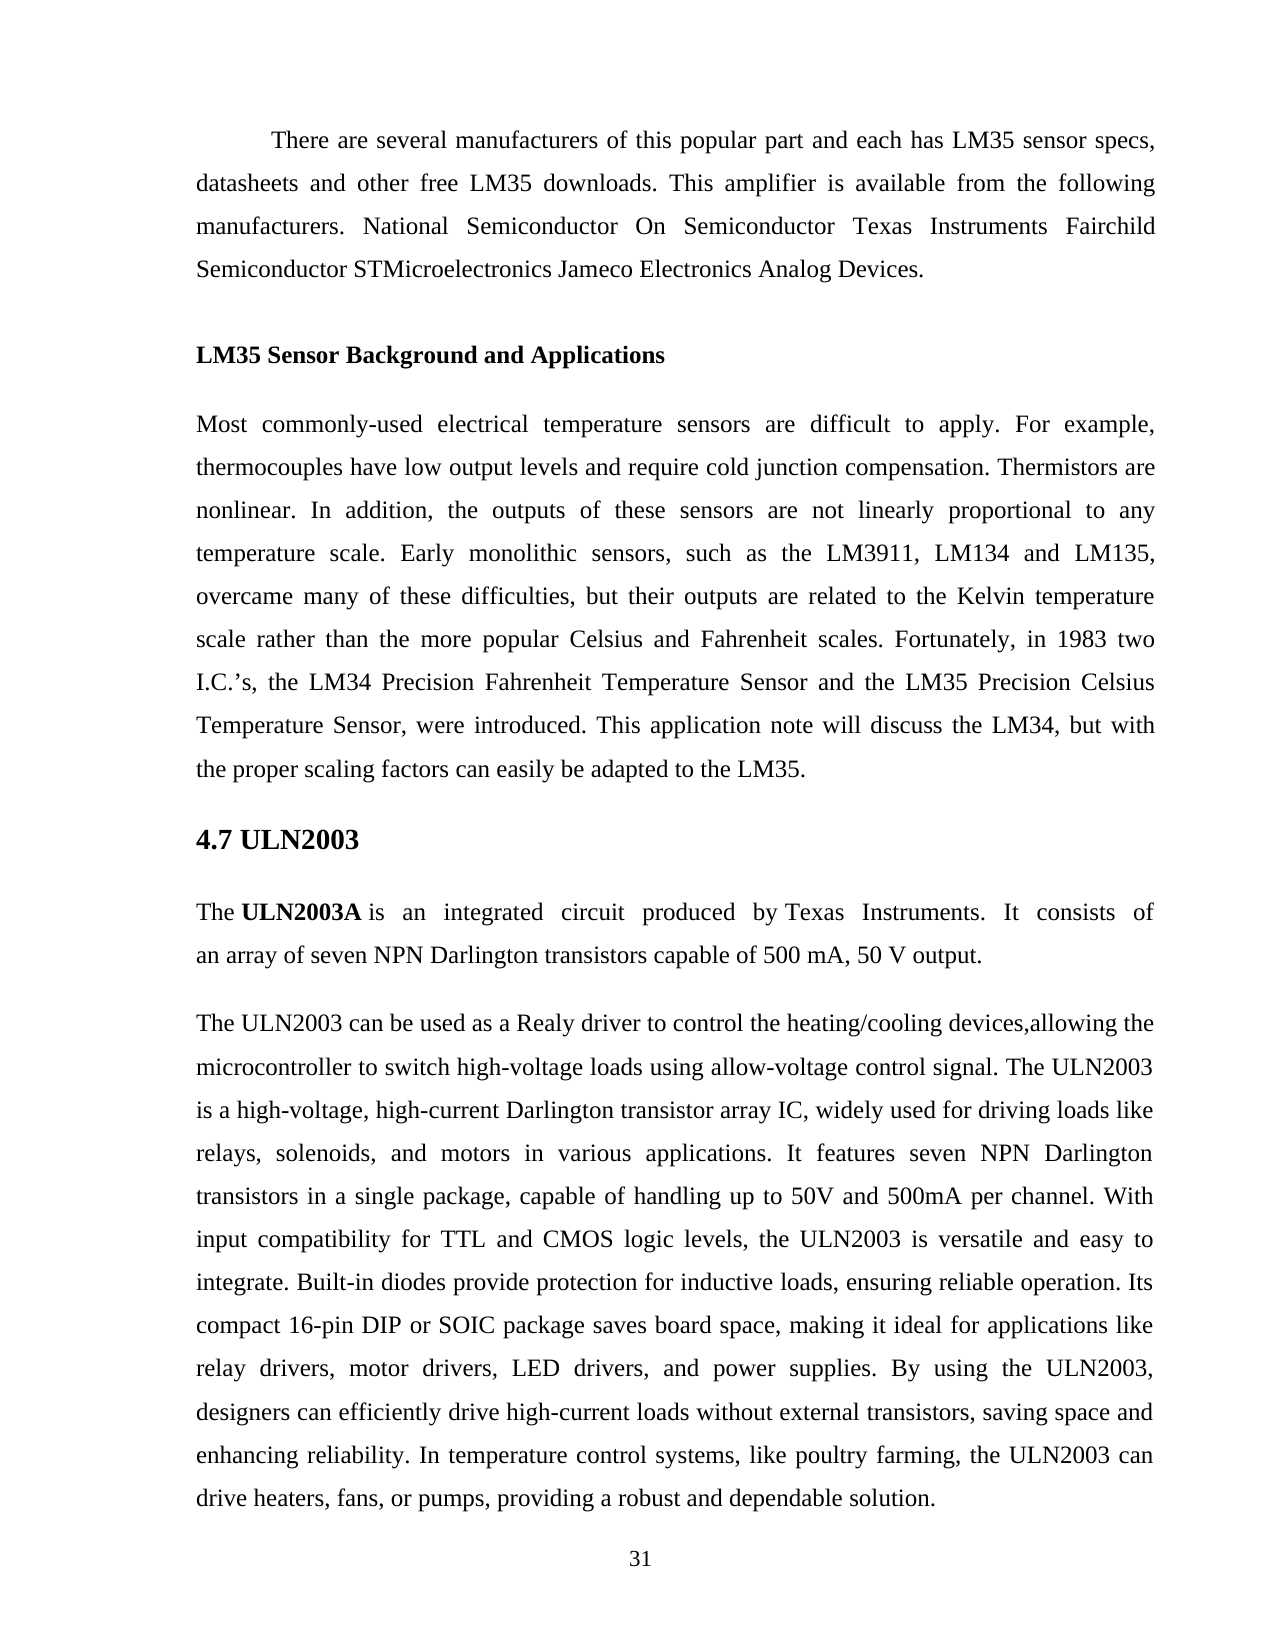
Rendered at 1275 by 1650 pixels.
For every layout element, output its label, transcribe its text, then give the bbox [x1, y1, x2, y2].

text Most commonly-used electrical temperature sensors are difficult to apply. For example, thermocouples have low output levels and require cold junction compensation. Thermistors are nonlinear. In addition, the outputs of these sensors are not linearly proportional to any temperature scale. Early monolithic sensors, such as the LM3911, LM134 and LM135, overcame many of these difficulties, but their outputs are related to the Kelvin temperature scale rather than the more popular Celsius and Fahrenheit scales. Fortunately, in 1983 two I.C.’s, the LM34 Precision Fahrenheit Temperature Sensor and the LM35 Precision Celsius Temperature Sensor, were introduced. This application note will discuss the LM34, but with the proper scaling factors can easily be adapted to the LM35. [196, 409, 1156, 782]
text There are several manufacturers of this popular part and each has LM35 sensor specs, datasheets and other free LM35 downloads. This amplifier is available from the following manufacturers. National Semiconductor On Semiconductor Texas Instruments Fairchild Semiconductor STMicroelectronics Jameco Electronics Analog Devices. [196, 125, 1156, 283]
text 4.7 ULN2003 [196, 822, 1156, 855]
text The ULN2003A is an integrated circuit produced by Texas Instruments. It consists of an array of seven NPN Darlington transistors capable of 500 mA, 50 V output. [196, 897, 1154, 969]
text The ULN2003 can be used as a Realy driver to control the heating/cooling devices,allowing the microcontroller to switch high-voltage loads using allow-voltage control signal. The ULN2003 is a high-voltage, high-current Darlington transistor array IC, widely used for driving loads like relays, solenoids, and motors in various applications. It features seven NPN Darlington transistors in a single package, capable of handling up to 50V and 500mA per channel. With input compatibility for TTL and CMOS logic levels, the ULN2003 is versatile and easy to integrate. Built-in diodes provide protection for inductive loads, ensuring reliable operation. Its compact 16-pin DIP or SOIC package saves board space, making it ideal for applications like relay drivers, motor drivers, LED drivers, and power supplies. By using the ULN2003, designers can efficiently drive high-current loads without external transistors, saving space and enhancing reliability. In temperature control systems, like poultry farming, the ULN2003 can drive heaters, fans, or pumps, providing a robust and dependable solution. [196, 1008, 1154, 1512]
text LM35 Sensor Background and Applications [196, 341, 1156, 369]
